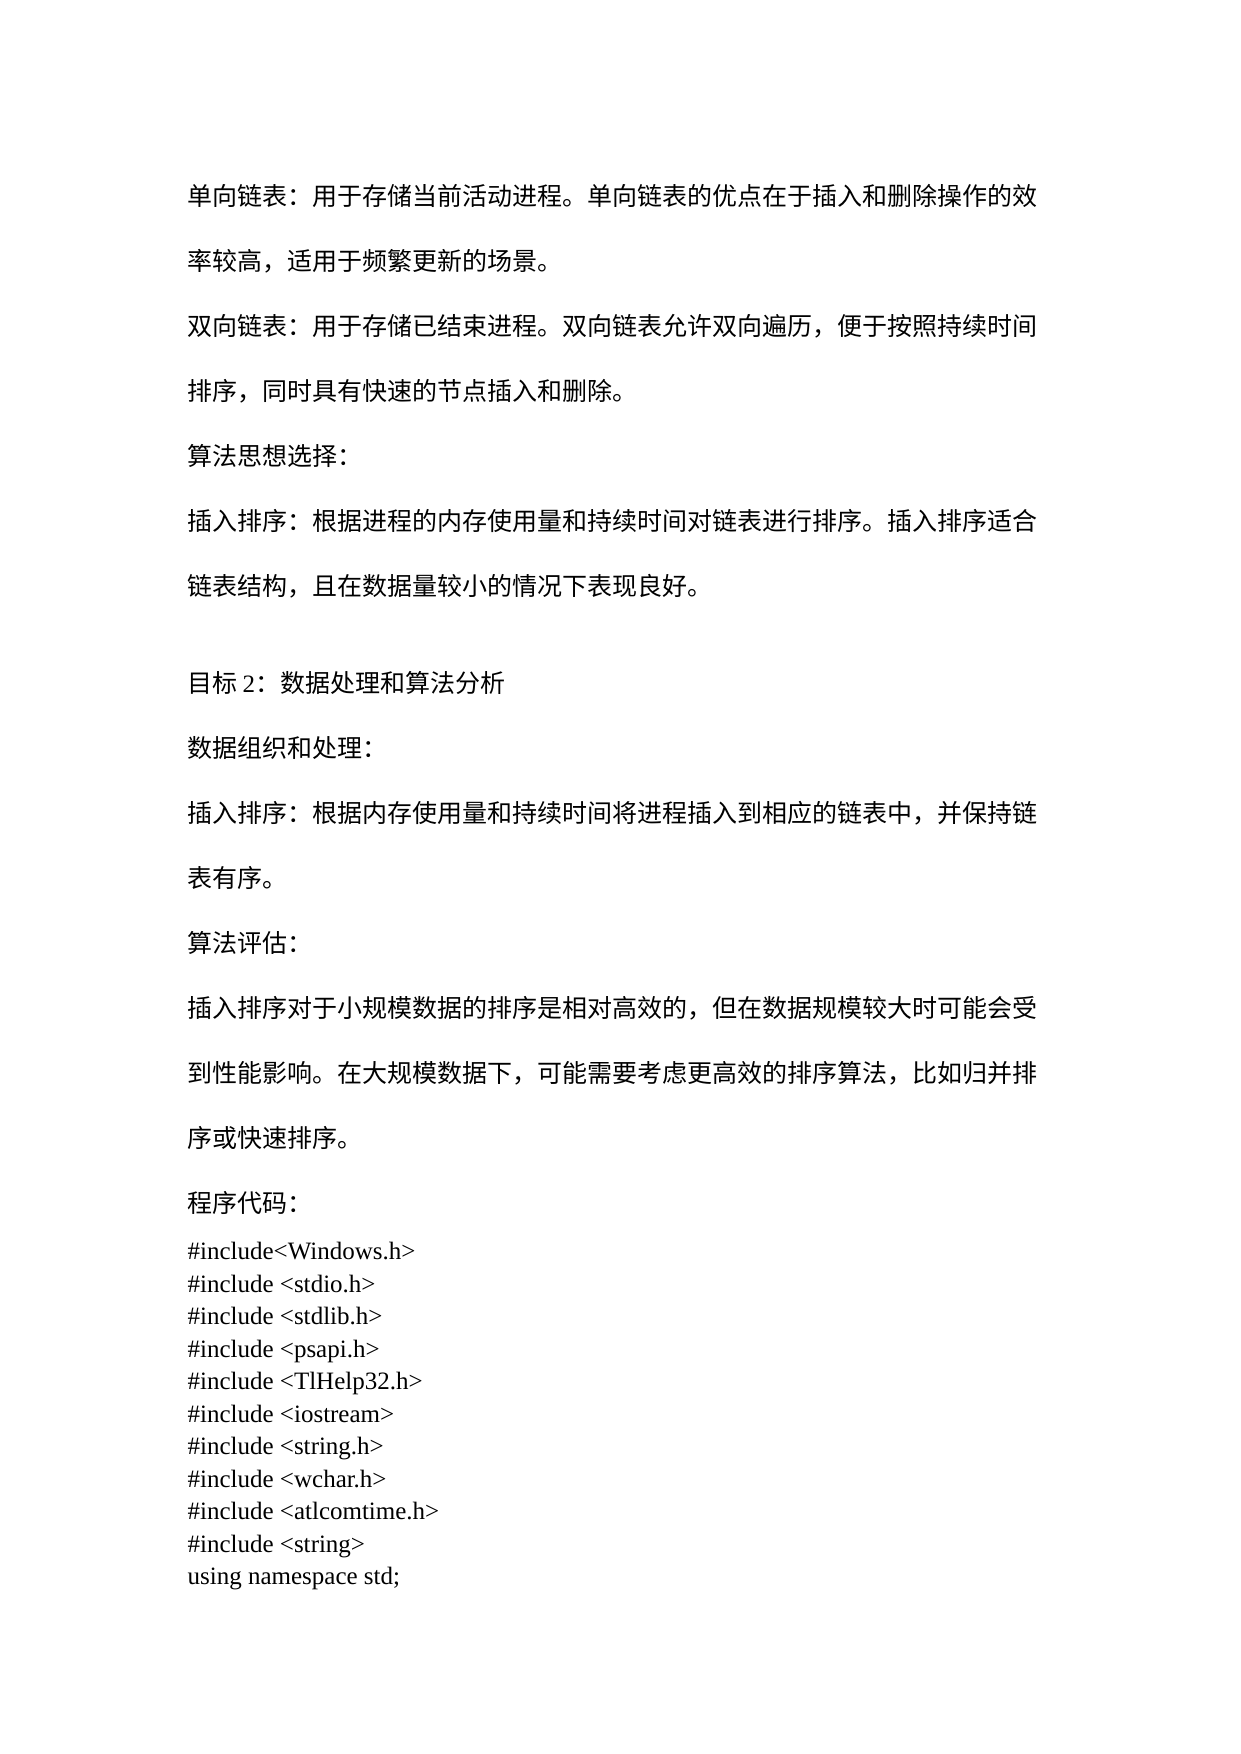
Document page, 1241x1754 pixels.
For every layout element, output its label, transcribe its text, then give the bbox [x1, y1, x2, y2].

text 程序代码： [187, 1169, 1053, 1234]
text 目标2：数据处理和算法分析 [187, 649, 1053, 714]
text #include <iostream> [187, 1397, 1053, 1429]
text #include <string> [187, 1527, 1053, 1559]
text 插入排序：根据内存使用量和持续时间将进程插入到相应的链表中，并保持链表有序。 [187, 779, 1053, 909]
text #include <psapi.h> [187, 1332, 1053, 1364]
text #include <wchar.h> [187, 1462, 1053, 1494]
text 插入排序对于小规模数据的排序是相对高效的，但在数据规模较大时可能会受到性能影响。在大规模数据下，可能需要考虑更高效的排序算法，比如归并排序或快速排序。 [187, 974, 1053, 1169]
text 双向链表：用于存储已结束进程。双向链表允许双向遍历，便于按照持续时间排序，同时具有快速的节点插入和删除。 [187, 292, 1053, 422]
text using namespace std; [187, 1559, 1053, 1592]
text #include <TlHelp32.h> [187, 1364, 1053, 1397]
text #include <string.h> [187, 1429, 1053, 1462]
text 数据组织和处理： [187, 714, 1053, 779]
text 算法思想选择： [187, 422, 1053, 487]
text 插入排序：根据进程的内存使用量和持续时间对链表进行排序。插入排序适合链表结构，且在数据量较小的情况下表现良好。 [187, 487, 1053, 617]
text #include<Windows.h> [187, 1234, 1053, 1267]
text 单向链表：用于存储当前活动进程。单向链表的优点在于插入和删除操作的效率较高，适用于频繁更新的场景。 [187, 162, 1053, 292]
text #include <stdio.h> [187, 1267, 1053, 1299]
text #include <stdlib.h> [187, 1299, 1053, 1332]
text 算法评估： [187, 909, 1053, 974]
text #include <atlcomtime.h> [187, 1494, 1053, 1527]
